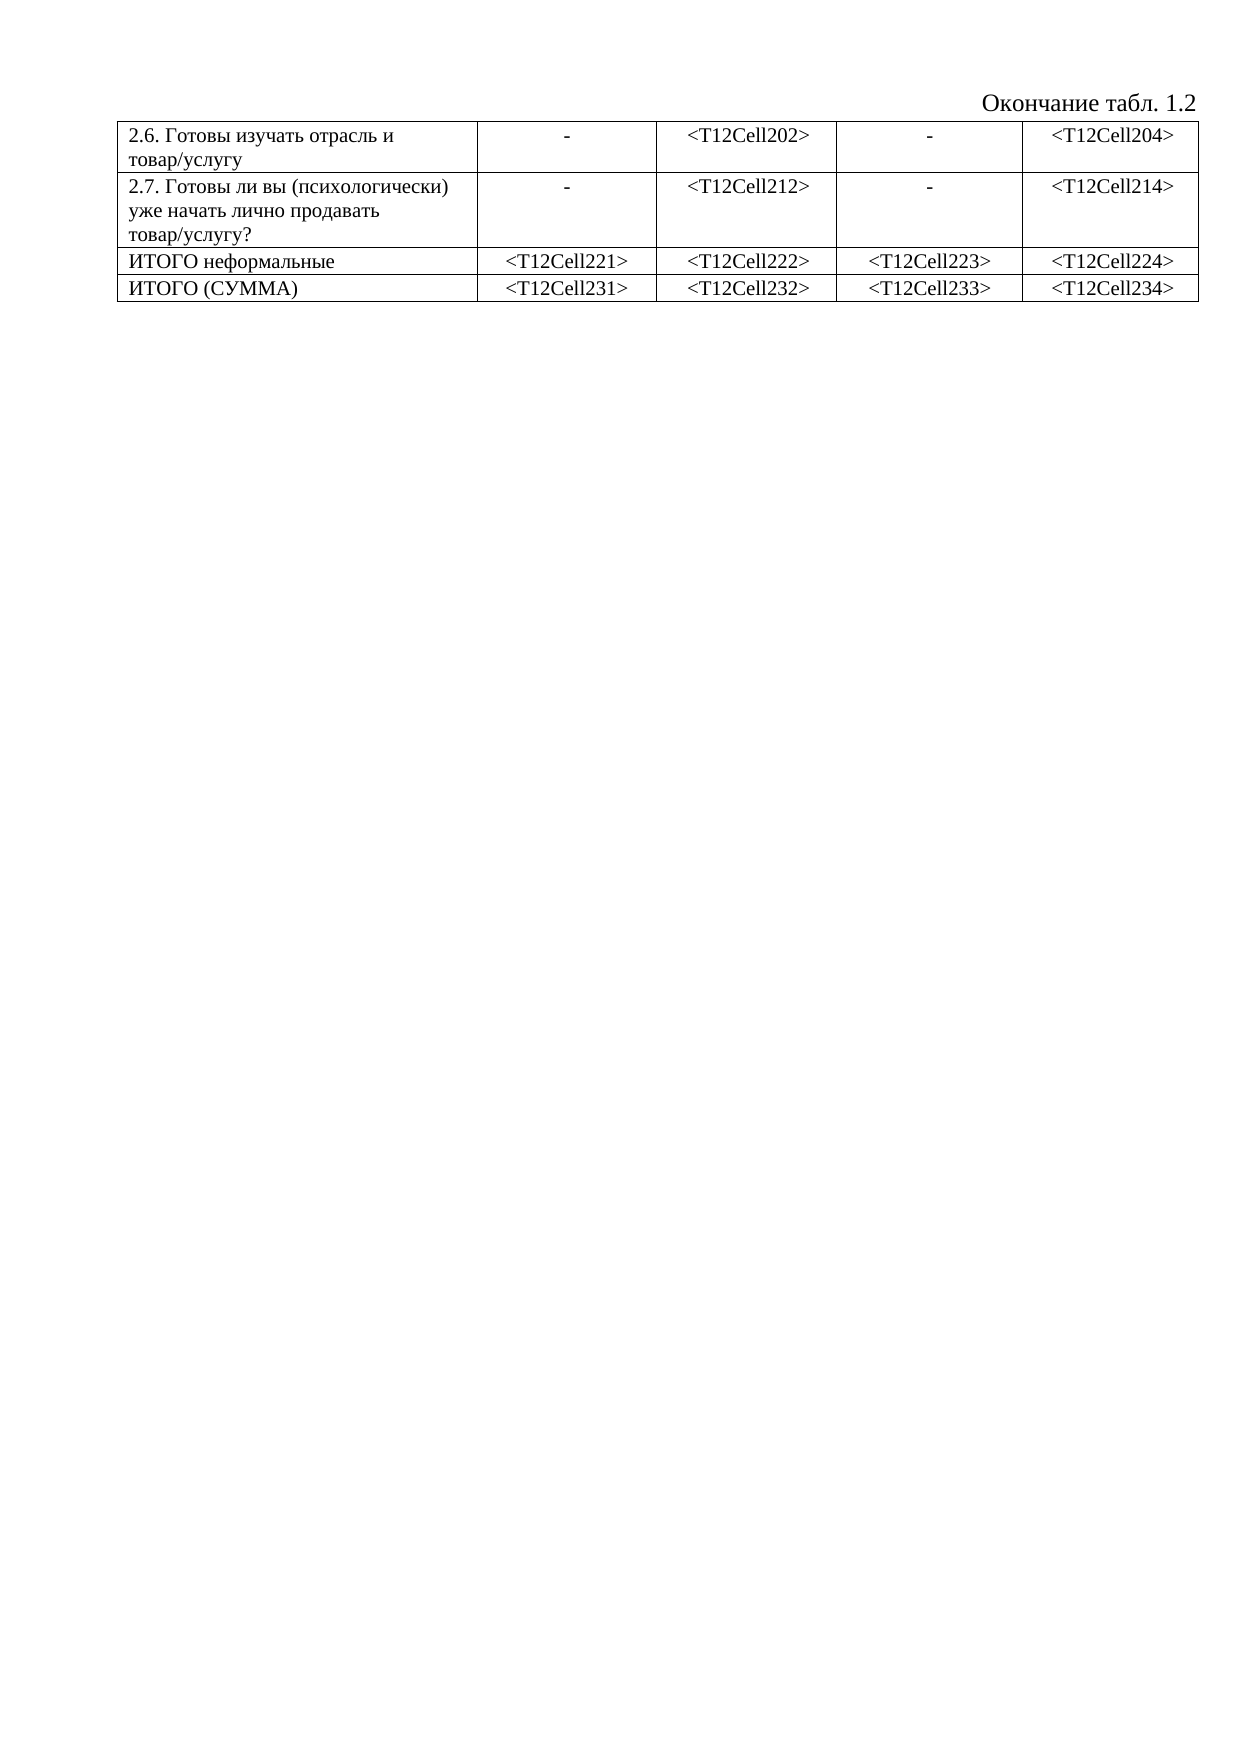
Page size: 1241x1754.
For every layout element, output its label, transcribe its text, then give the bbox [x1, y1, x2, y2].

table_header <T12Cell202> [657, 122, 836, 172]
table_cell <T12Cell222> [657, 248, 836, 274]
table_cell <T12Cell231> [478, 275, 656, 301]
table_header - [478, 122, 656, 172]
table_cell 2.7. Готовы ли вы (психологически) уже начать лично продавать товар/услугу? [118, 173, 477, 247]
table_cell <T12Cell221> [478, 248, 656, 274]
table_cell <T12Cell214> [1023, 173, 1198, 247]
table_header - [837, 122, 1022, 172]
table_cell - [478, 173, 656, 247]
table_cell ИТОГО (СУММА) [118, 275, 477, 301]
table_cell <T12Cell234> [1023, 275, 1198, 301]
table_cell <T12Cell224> [1023, 248, 1198, 274]
table_cell <T12Cell233> [837, 275, 1022, 301]
text Окончание табл. 1.2 [252, 88, 1196, 117]
table_cell ИТОГО неформальные [118, 248, 477, 274]
table_cell <T12Cell232> [657, 275, 836, 301]
table_header <T12Cell204> [1023, 122, 1198, 172]
table_cell <T12Cell212> [657, 173, 836, 247]
table_cell - [837, 173, 1022, 247]
table_cell <T12Cell223> [837, 248, 1022, 274]
table_header 2.6. Готовы изучать отрасль и товар/услугу [118, 122, 477, 172]
